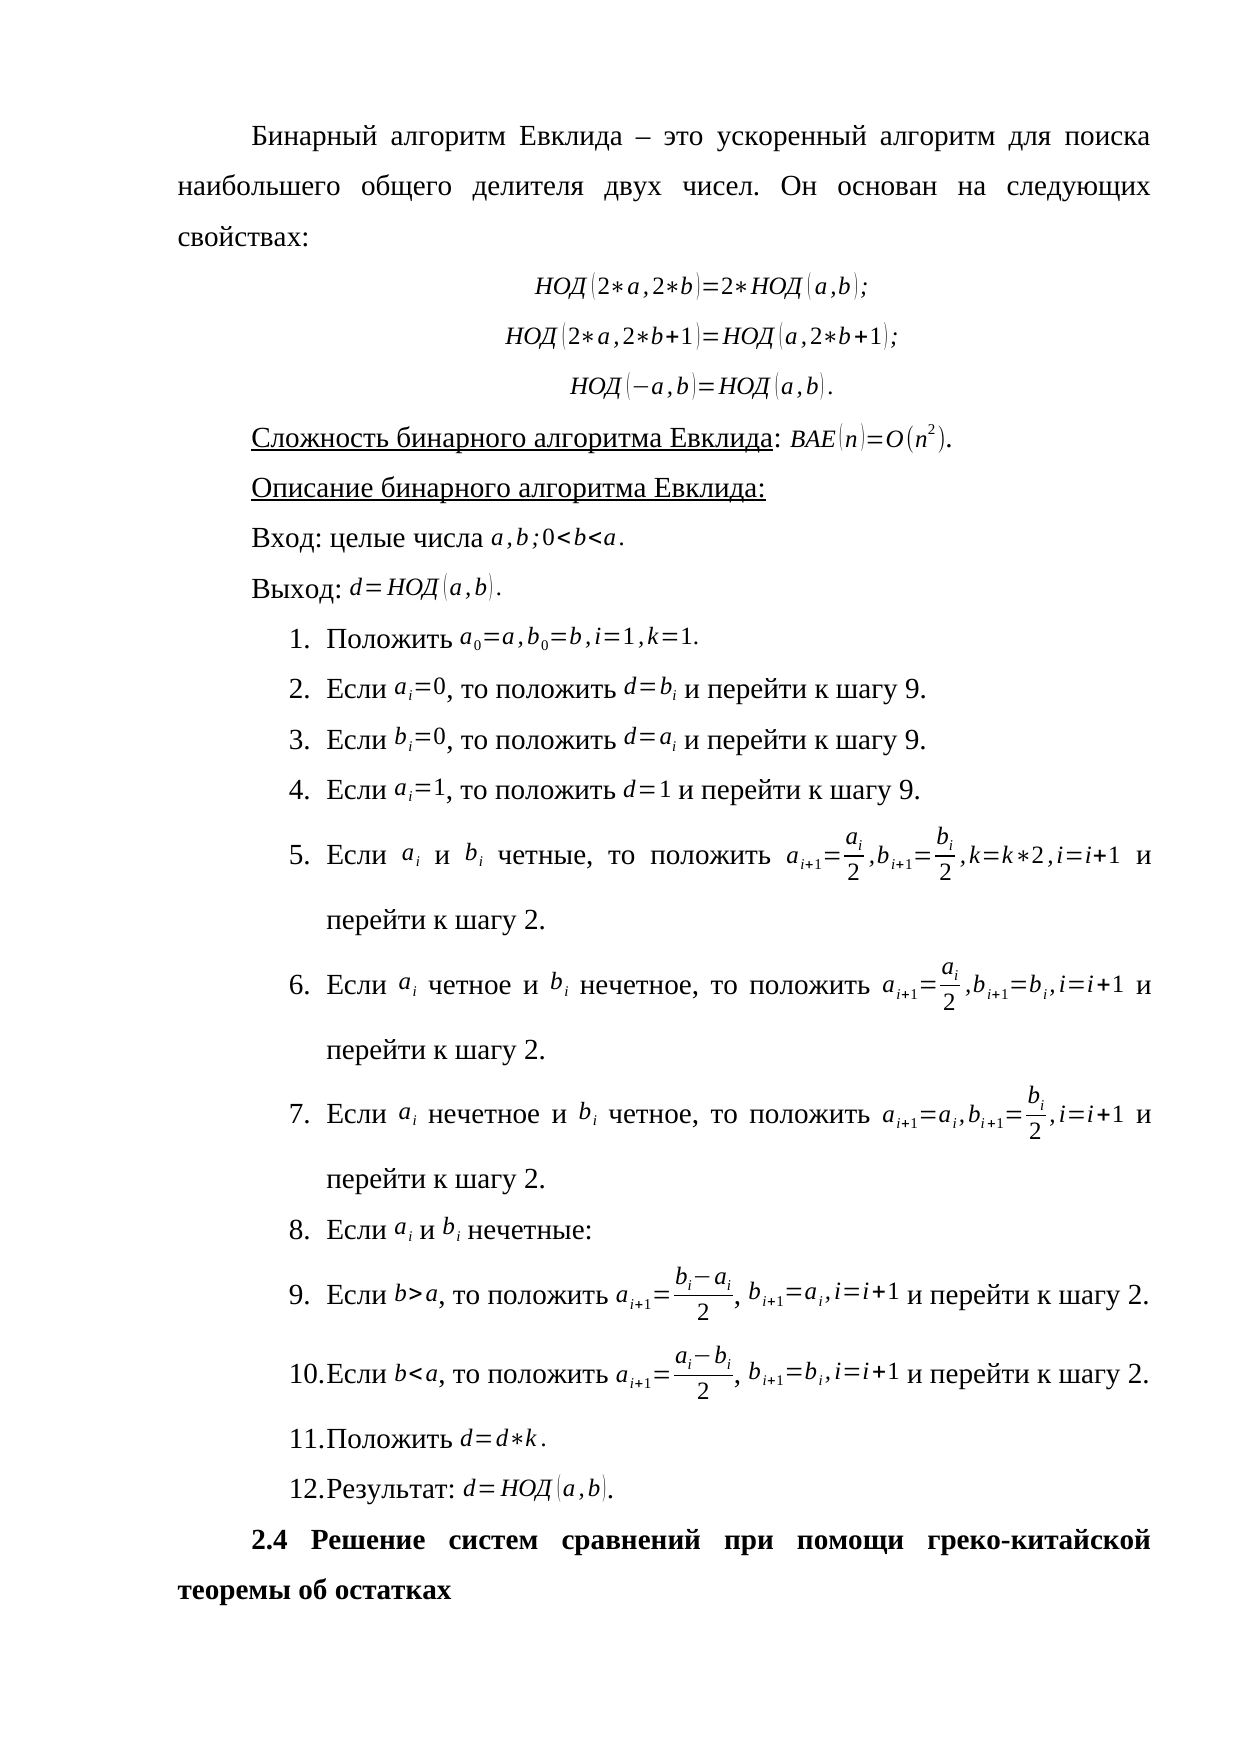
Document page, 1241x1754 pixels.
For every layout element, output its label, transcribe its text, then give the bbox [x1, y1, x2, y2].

text Вход: целые числа [177, 521, 1152, 554]
text Описание бинарного алгоритма Евклида: [177, 470, 1152, 504]
list Положить [288, 621, 1152, 655]
list Если нечетное и четное, то положить и перейти к шагу 2. [288, 1082, 1152, 1195]
list Если и нечетные: [288, 1212, 1152, 1245]
list Результат: . [288, 1471, 1152, 1505]
list Если и четные, то положить и перейти к шагу 2. [288, 822, 1152, 936]
list Положить [288, 1421, 1152, 1455]
text Бинарный алгоритм Евклида – это ускоренный алгоритм для поиска наибольшего общего делителя двух чисел. Он основан на следующих свойствах: [177, 118, 1152, 252]
text Сложность бинарного алгоритма Евклида: . [177, 420, 1152, 453]
list Если четное и нечетное, то положить и перейти к шагу 2. [288, 952, 1152, 1065]
list Если , то положить , и перейти к шагу 2. [288, 1342, 1152, 1404]
list Если , то положить и перейти к шагу 9. [288, 772, 1152, 806]
text 2.4 Решение систем сравнений при помощи греко-китайской теоремы об остатках [177, 1522, 1152, 1606]
list Если , то положить и перейти к шагу 9. [288, 722, 1152, 755]
list Если , то положить , и перейти к шагу 2. [288, 1262, 1152, 1325]
text Выход: [177, 571, 1152, 604]
list Если , то положить и перейти к шагу 9. [288, 672, 1152, 705]
